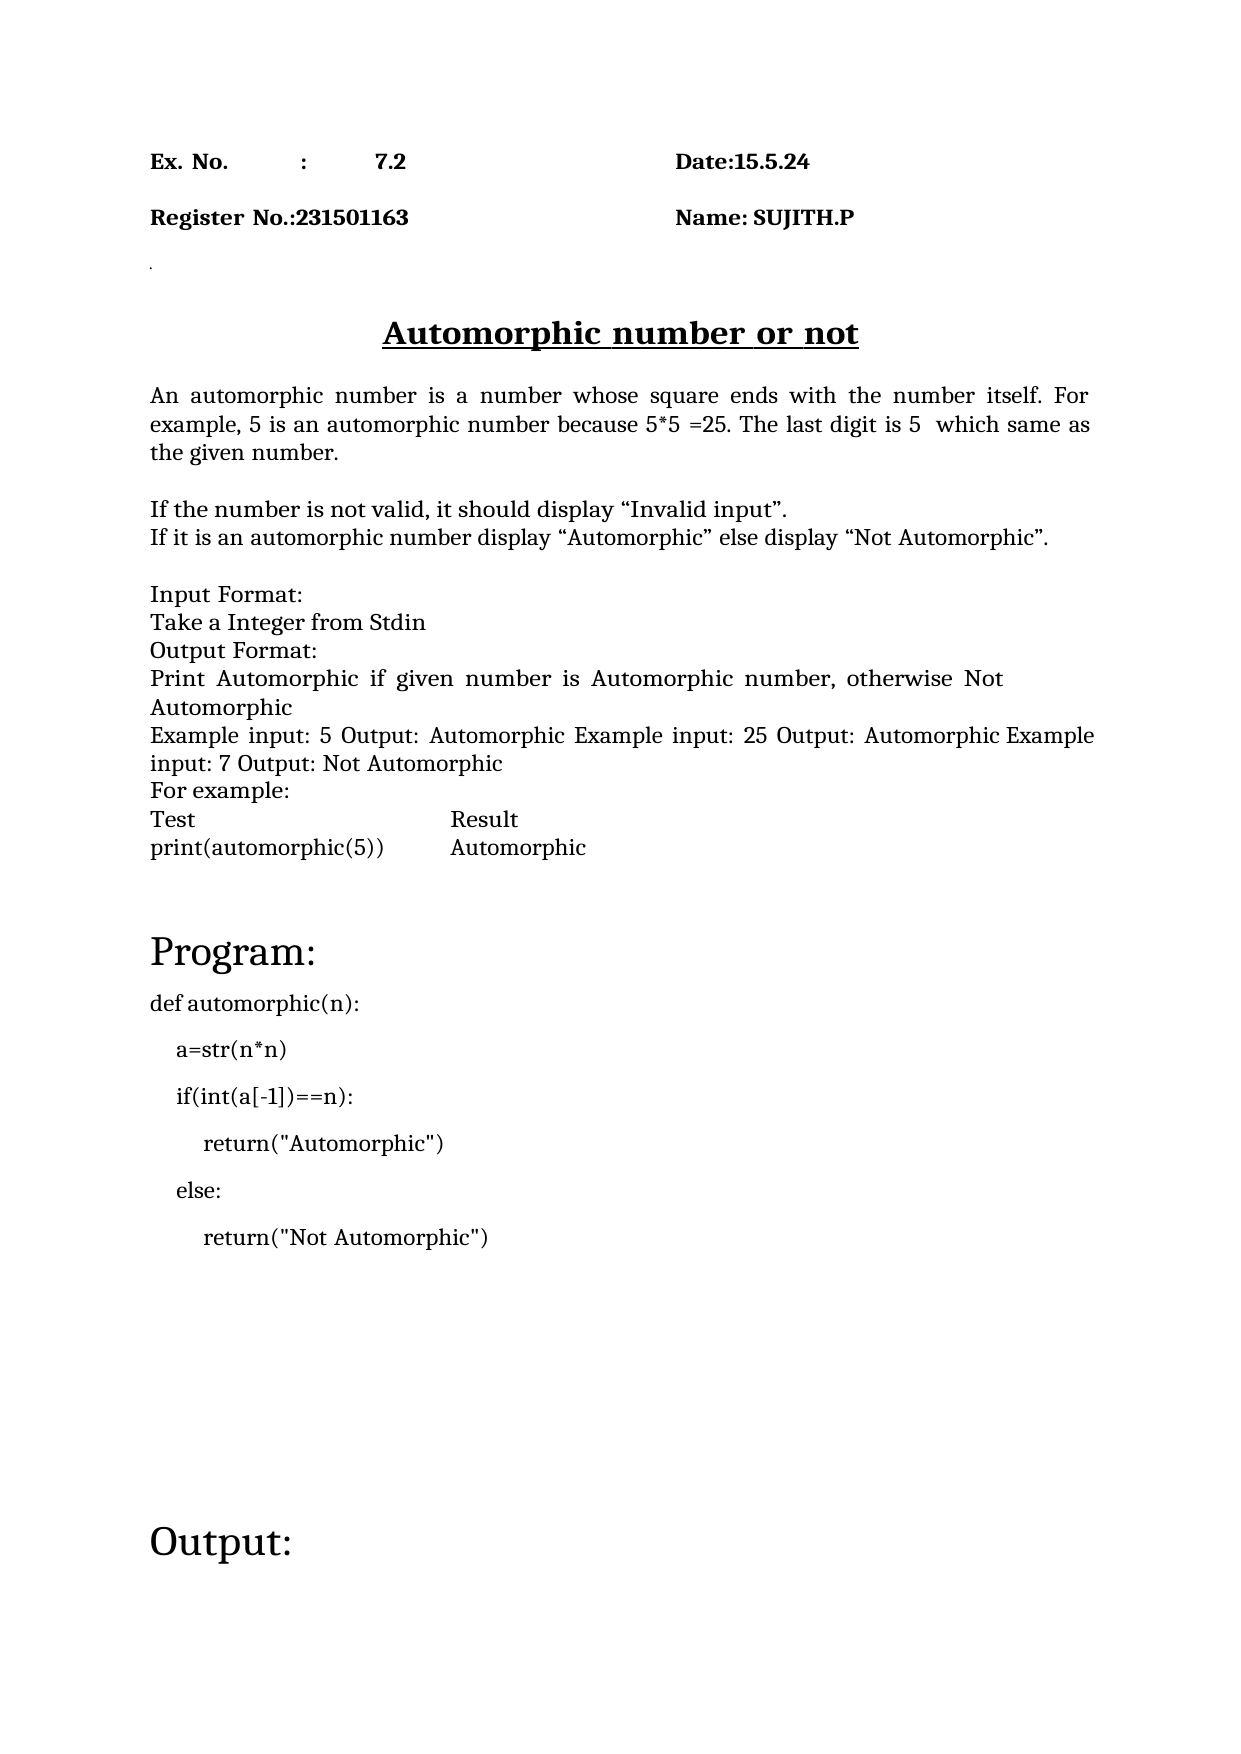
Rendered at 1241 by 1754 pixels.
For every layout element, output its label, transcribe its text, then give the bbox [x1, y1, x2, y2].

text Ex. No. : 7.2 Date:15.5.24 [150, 149, 1138, 175]
text Register No.:231501163 Name: SUJITH.P [150, 204, 1138, 231]
subtitle Program: [150, 928, 1138, 976]
text Take a Integer from Stdin Output Format: [150, 608, 480, 664]
text print(automorphic(5)) Automorphic [150, 833, 1138, 861]
text return("Automorphic") else: [176, 1130, 455, 1204]
subtitle Automorphic number or not [376, 314, 865, 353]
text def automorphic(n): a=str(n*n) if(int(a[-1])==n): [150, 989, 368, 1111]
text Print Automorphic if given number is Automorphic number, otherwise Not Automorphic [150, 665, 1138, 721]
text An automorphic number is a number whose square ends with the number itself. For example, 5 is an automorphic number because 5*5 =25. The last digit is 5 which same as the given number. [150, 382, 1090, 466]
text For example: [150, 777, 1138, 805]
text Input Format: [150, 580, 1138, 608]
text If it is an automorphic number display “Automorphic” else display “Not Automorphic”. [150, 523, 1138, 551]
text Test Result [150, 805, 1138, 833]
text Example input: 5 Output: Automorphic Example input: 25 Output: Automorphic Example input: 7 Output: Not Automorphic [150, 722, 1125, 777]
text return("Not Automorphic") [203, 1224, 1138, 1251]
text If the number is not valid, it should display “Invalid input”. [150, 495, 1138, 523]
subtitle Output: [150, 1518, 1138, 1566]
